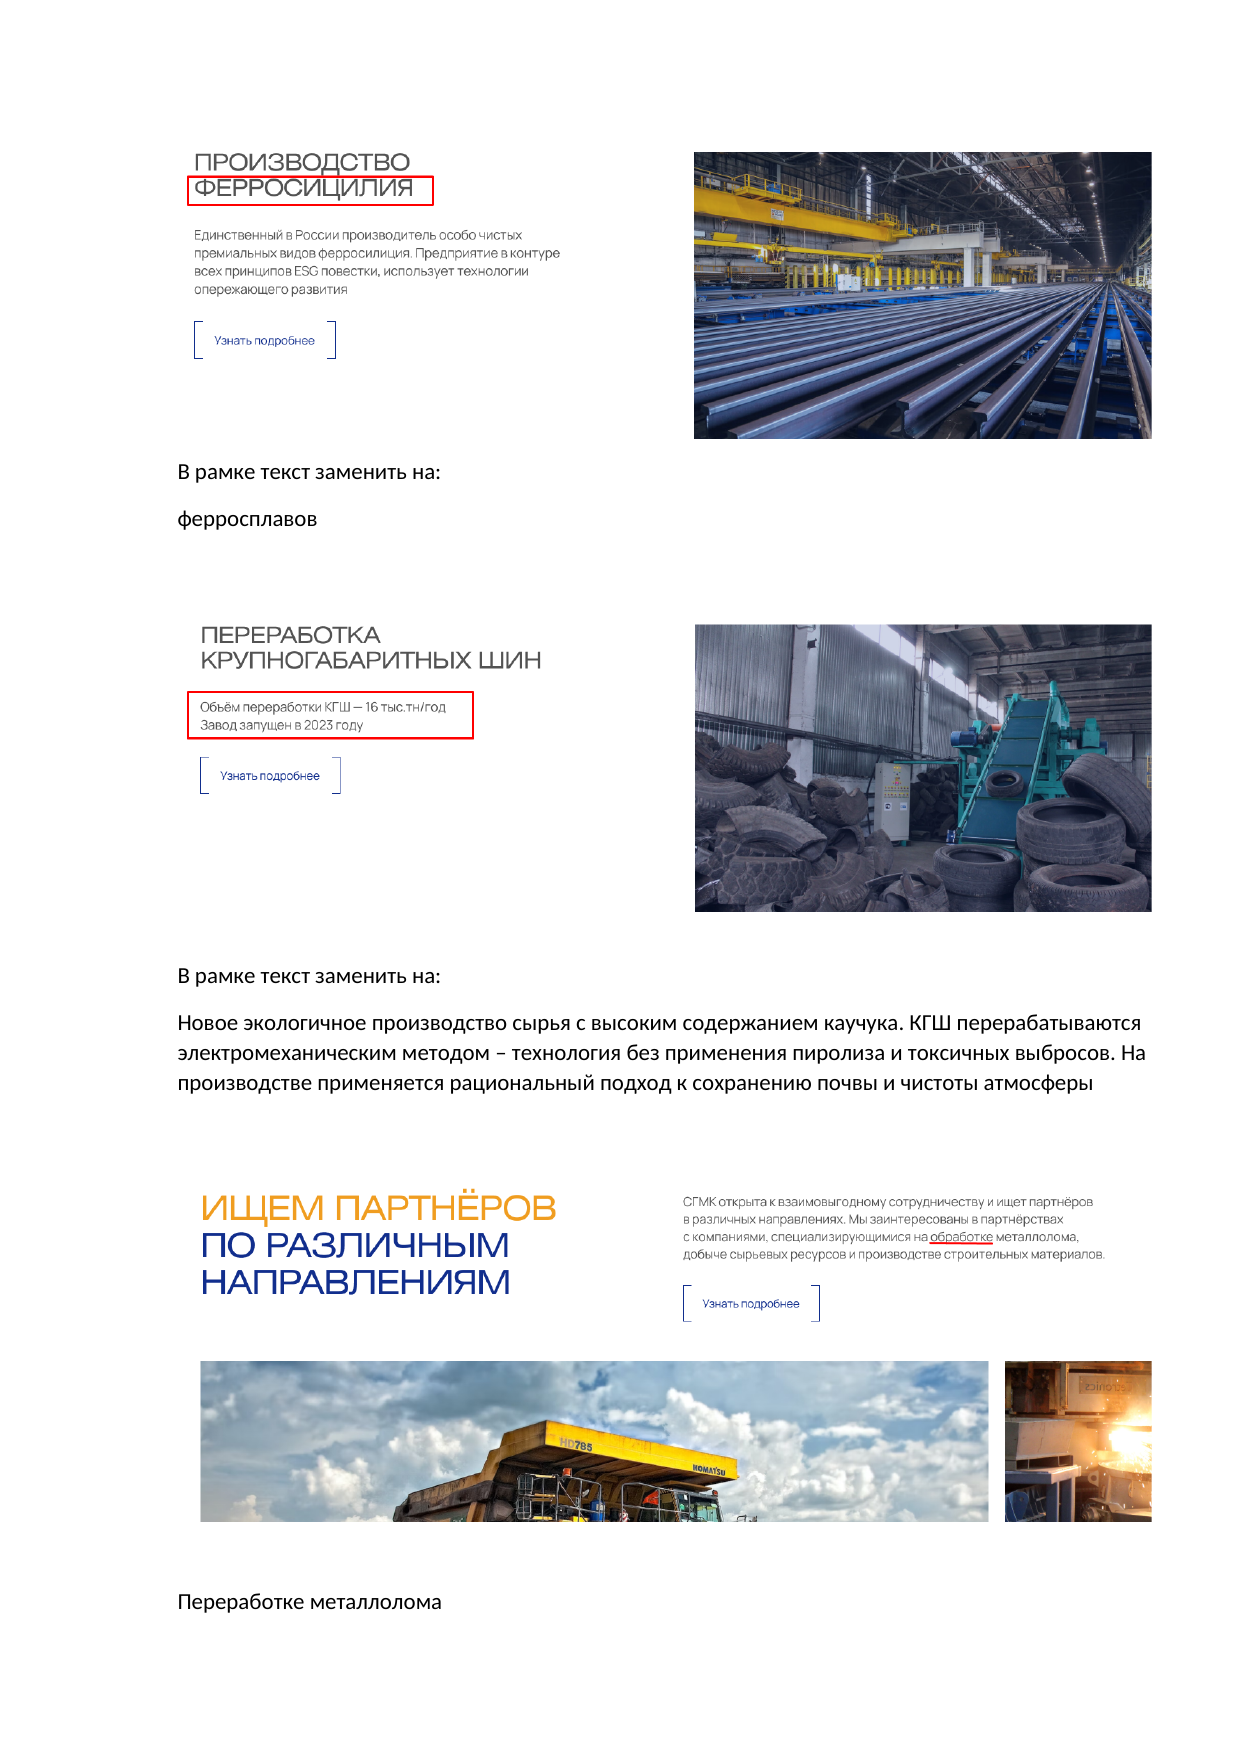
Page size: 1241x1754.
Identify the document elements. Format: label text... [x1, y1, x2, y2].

text В рамке текст заменить на: [177, 457, 1152, 485]
text В рамке текст заменить на: [177, 961, 1152, 989]
picture [177, 118, 1152, 439]
picture [177, 1162, 1152, 1522]
picture [177, 597, 1152, 943]
text ферросплавов [177, 504, 1152, 532]
text Новое экологичное производство сырья с высоким содержанием каучука. КГШ перерабатываются электромеханическим методом – технология без применения пиролиза и токсичных выбросов. На производстве применяется рациональный подход к сохранению почвы и чистоты атмосферы [177, 1008, 1152, 1096]
text Переработке металлолома [177, 1587, 1152, 1616]
